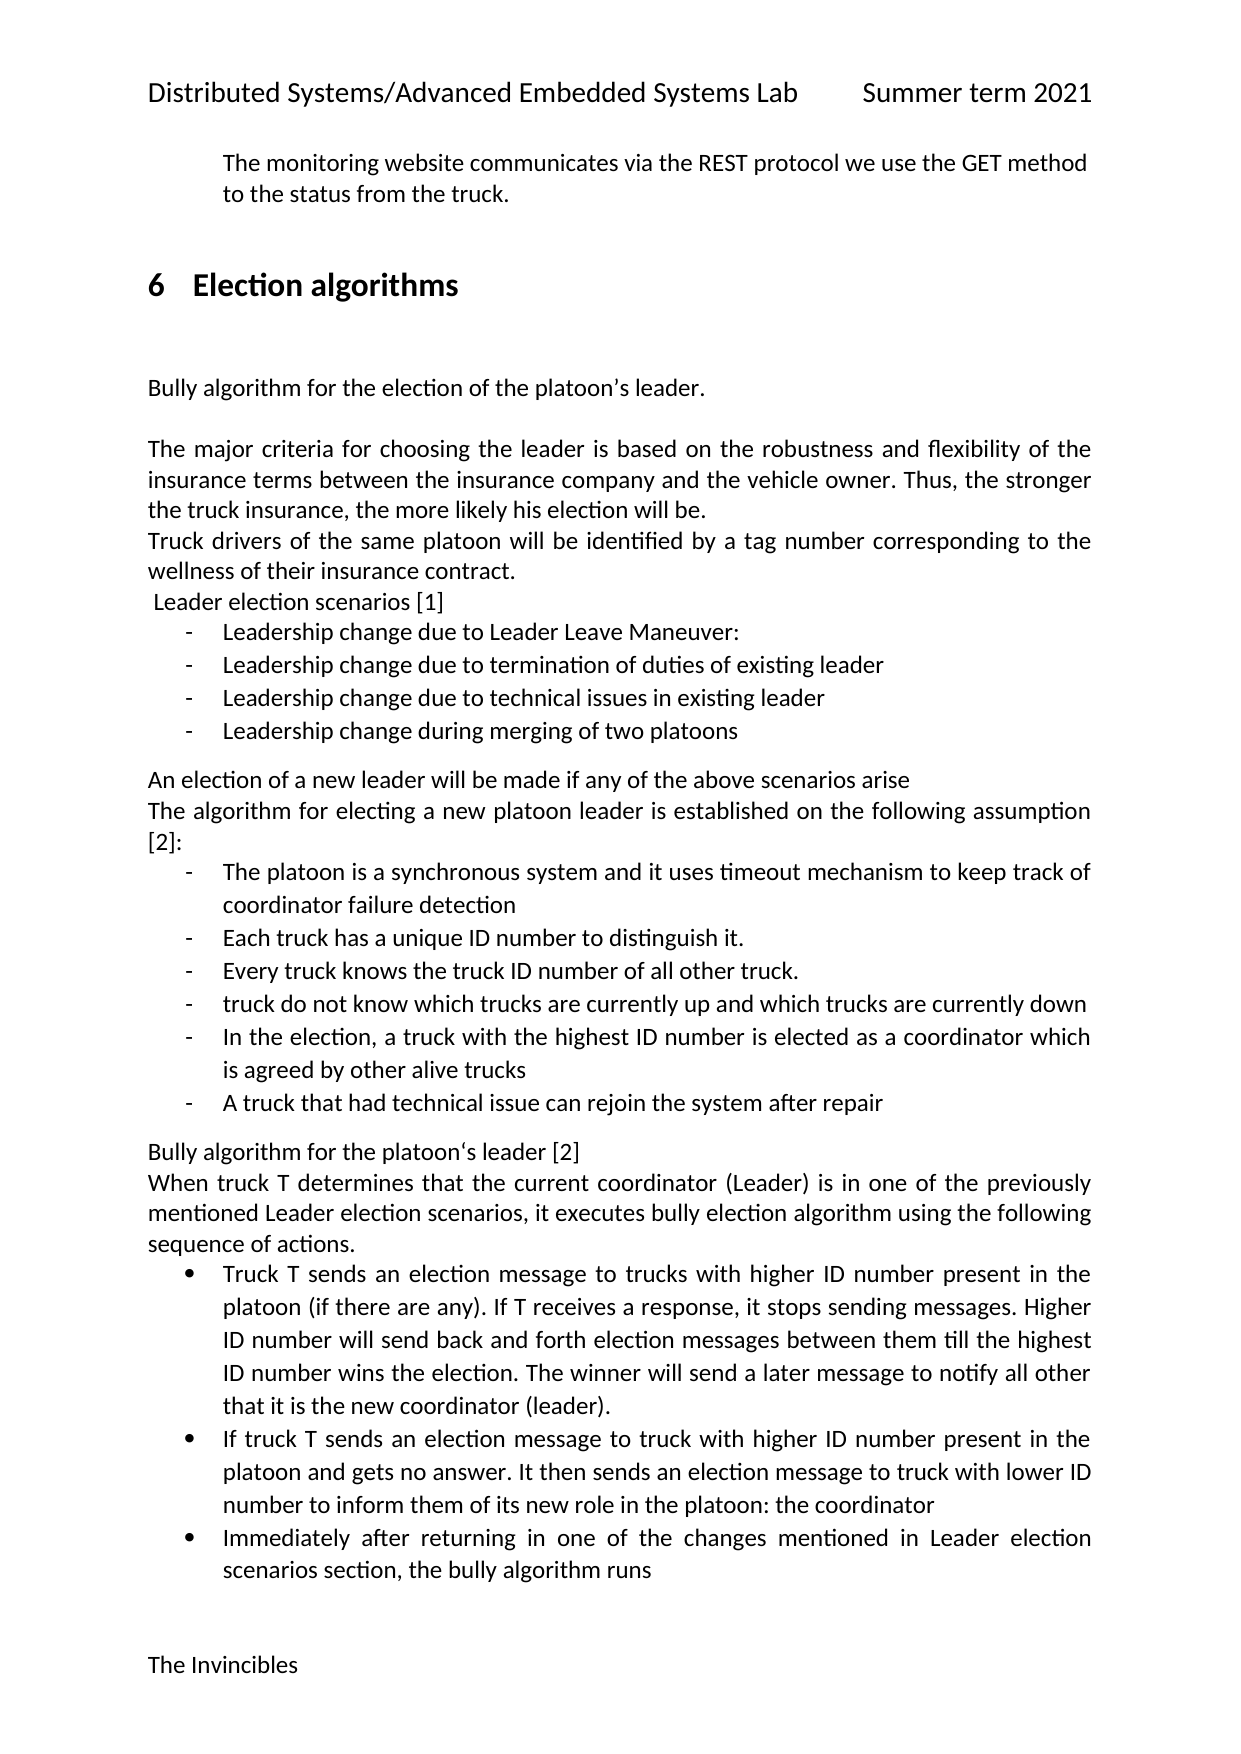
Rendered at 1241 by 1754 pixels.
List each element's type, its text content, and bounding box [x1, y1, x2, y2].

text The major criteria for choosing the leader is based on the robustness and flexibility of the insurance terms between the insurance company and the vehicle owner. Thus, the stronger the truck insurance, the more likely his election will be. [148, 433, 1093, 525]
text Truck drivers of the same platoon will be identified by a tag number corresponding to the wellness of their insurance contract. [148, 525, 1093, 586]
list Leadership change during merging of two platoons [185, 715, 1093, 746]
list Leadership change due to technical issues in existing leader [185, 682, 1093, 713]
text An election of a new leader will be made if any of the above scenarios arise [148, 765, 1093, 795]
list Immediately after returning in one of the changes mentioned in Leader election scenarios section, the bully algorithm runs [185, 1522, 1093, 1585]
list In the election, a truck with the highest ID number is elected as a coordinator which is agreed by other alive trucks [185, 1021, 1093, 1084]
list Leadership change due to Leader Leave Maneuver: [185, 616, 1093, 647]
text Leader election scenarios [1] [148, 586, 1093, 616]
text Bully algorithm for the platoon‘s leader [2] [148, 1136, 1093, 1167]
text Bully algorithm for the election of the platoon’s leader. [148, 372, 1093, 403]
list Leadership change due to termination of duties of existing leader [185, 649, 1093, 680]
list Truck T sends an election message to trucks with higher ID number present in the platoon (if there are any). If T receives a response, it stops sending messages. Higher ID number will send back and forth election messages between them till the highest ID number wins the election. The winner will send a later message to notify all other that it is the new coordinator (leader). [185, 1258, 1093, 1421]
text The algorithm for electing a new platoon leader is established on the following assumption [2]: [148, 795, 1093, 856]
text When truck T determines that the current coordinator (Leader) is in one of the previously mentioned Leader election scenarios, it executes bully election algorithm using the following sequence of actions. [148, 1167, 1093, 1258]
list Each truck has a unique ID number to distinguish it. [185, 922, 1093, 953]
list Every truck knows the truck ID number of all other truck. [185, 955, 1093, 986]
list The platoon is a synchronous system and it uses timeout mechanism to keep track of coordinator failure detection [185, 856, 1093, 920]
list truck do not know which trucks are currently up and which trucks are currently down [185, 988, 1093, 1018]
list If truck T sends an election message to truck with higher ID number present in the platoon and gets no answer. It then sends an election message to truck with lower ID number to inform them of its new role in the platoon: the coordinator [185, 1423, 1093, 1519]
list The monitoring website communicates via the REST protocol we use the GET method to the status from the truck. [223, 148, 1093, 209]
list A truck that had technical issue can rejoin the system after repair [185, 1087, 1093, 1117]
subtitle Election algorithms [148, 264, 1093, 305]
